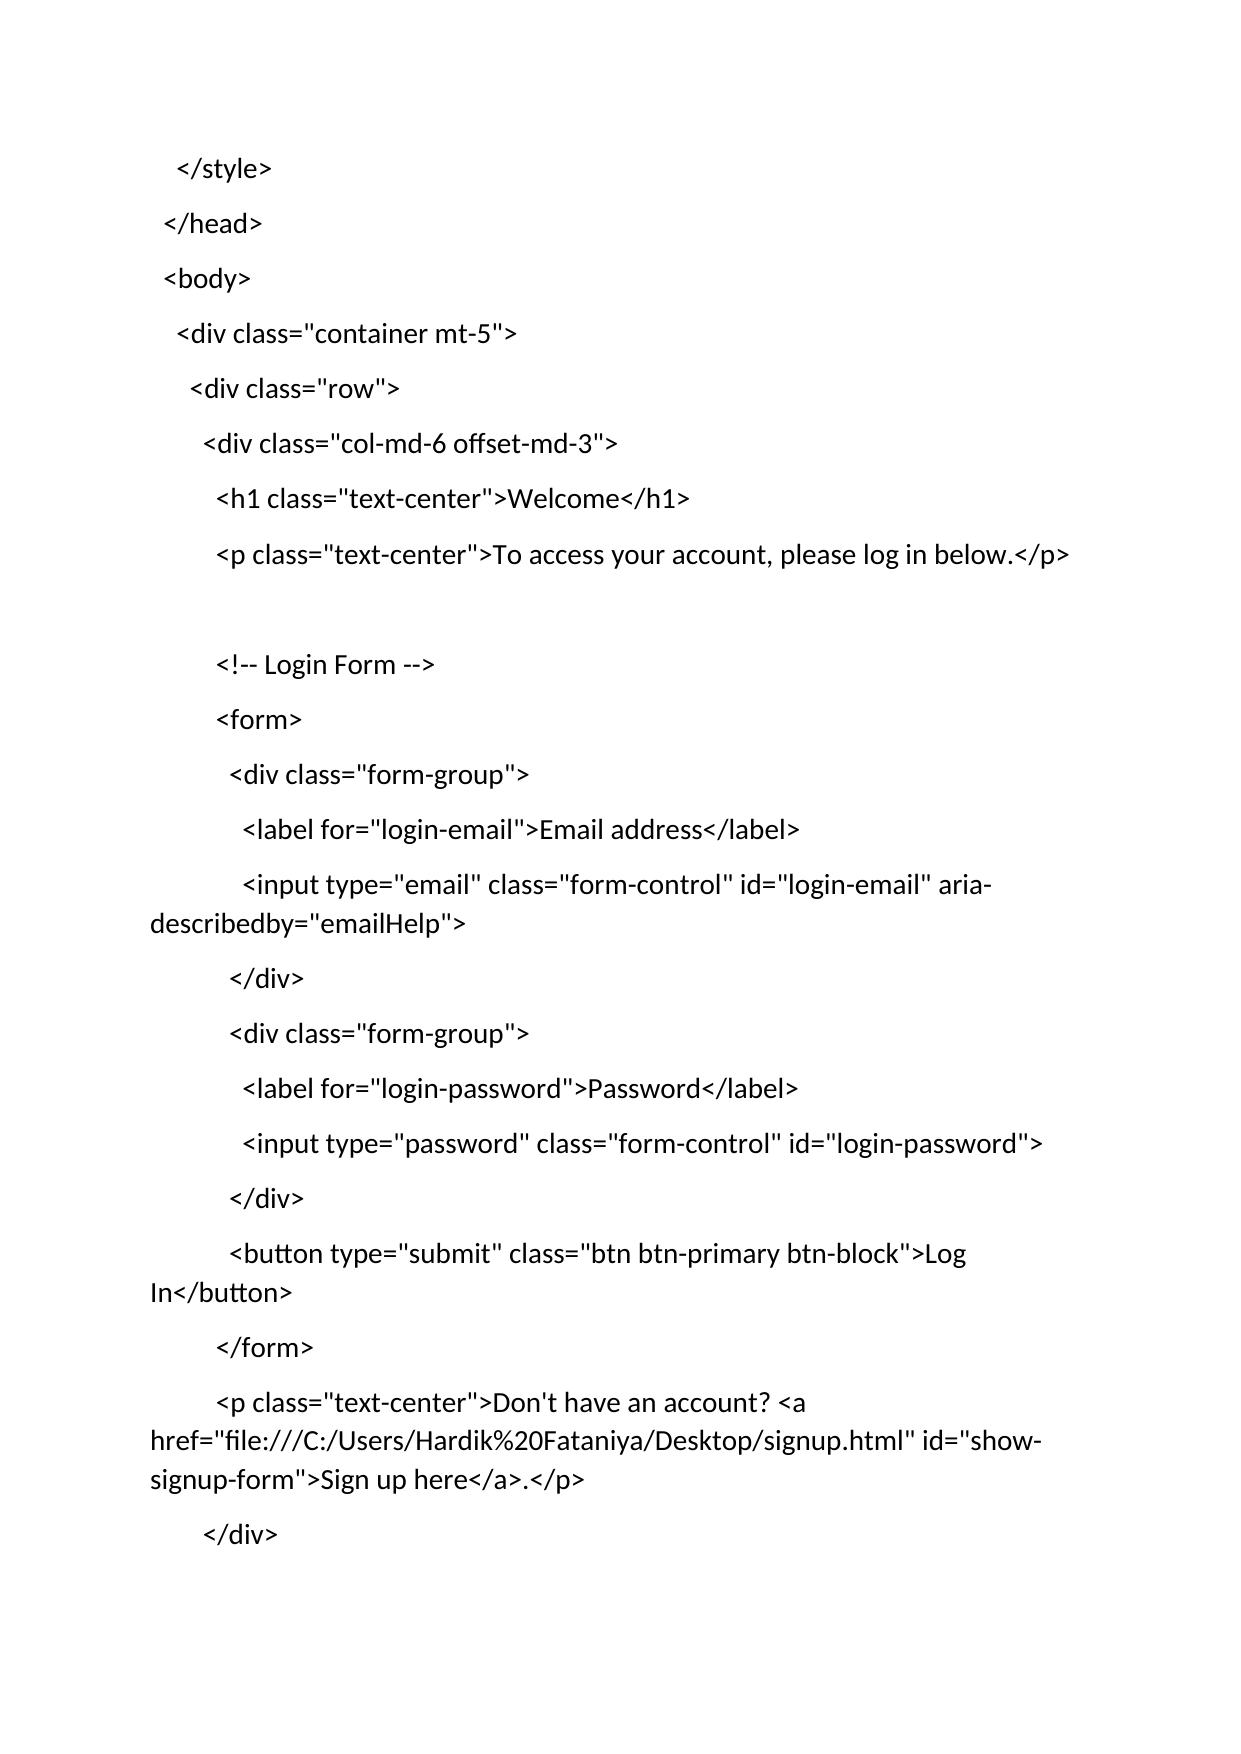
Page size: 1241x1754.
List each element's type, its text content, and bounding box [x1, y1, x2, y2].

text <input type="email" class="form-control" id="login-email" aria-describedby="emailHelp"> [150, 866, 1090, 940]
text <p class="text-center">Don't have an account? <a href="file:///C:/Users/Hardik%20Fataniya/Desktop/signup.html" id="show-signup-form">Sign up here</a>.</p> [150, 1384, 1090, 1497]
text </style> [150, 150, 1090, 186]
text <button type="submit" class="btn btn-primary btn-block">Log In</button> [150, 1235, 1090, 1309]
text <h1 class="text-center">Welcome</h1> [150, 481, 1090, 516]
text <div class="container mt-5"> [150, 315, 1090, 351]
text <!-- Login Form --> [150, 646, 1090, 682]
text <div class="form-group"> [150, 756, 1090, 792]
text <p class="text-center">To access your account, please log in below.</p> [150, 536, 1090, 571]
text </div> [150, 1180, 1090, 1216]
text <div class="form-group"> [150, 1015, 1090, 1051]
text </div> [150, 1516, 1090, 1552]
text </form> [150, 1329, 1090, 1364]
text <body> [150, 260, 1090, 296]
text <label for="login-email">Email address</label> [150, 811, 1090, 847]
text <label for="login-password">Password</label> [150, 1070, 1090, 1106]
text <div class="col-md-6 offset-md-3"> [150, 426, 1090, 461]
text <input type="password" class="form-control" id="login-password"> [150, 1125, 1090, 1161]
text </head> [150, 205, 1090, 241]
text </div> [150, 960, 1090, 996]
text <div class="row"> [150, 370, 1090, 406]
text <form> [150, 701, 1090, 737]
